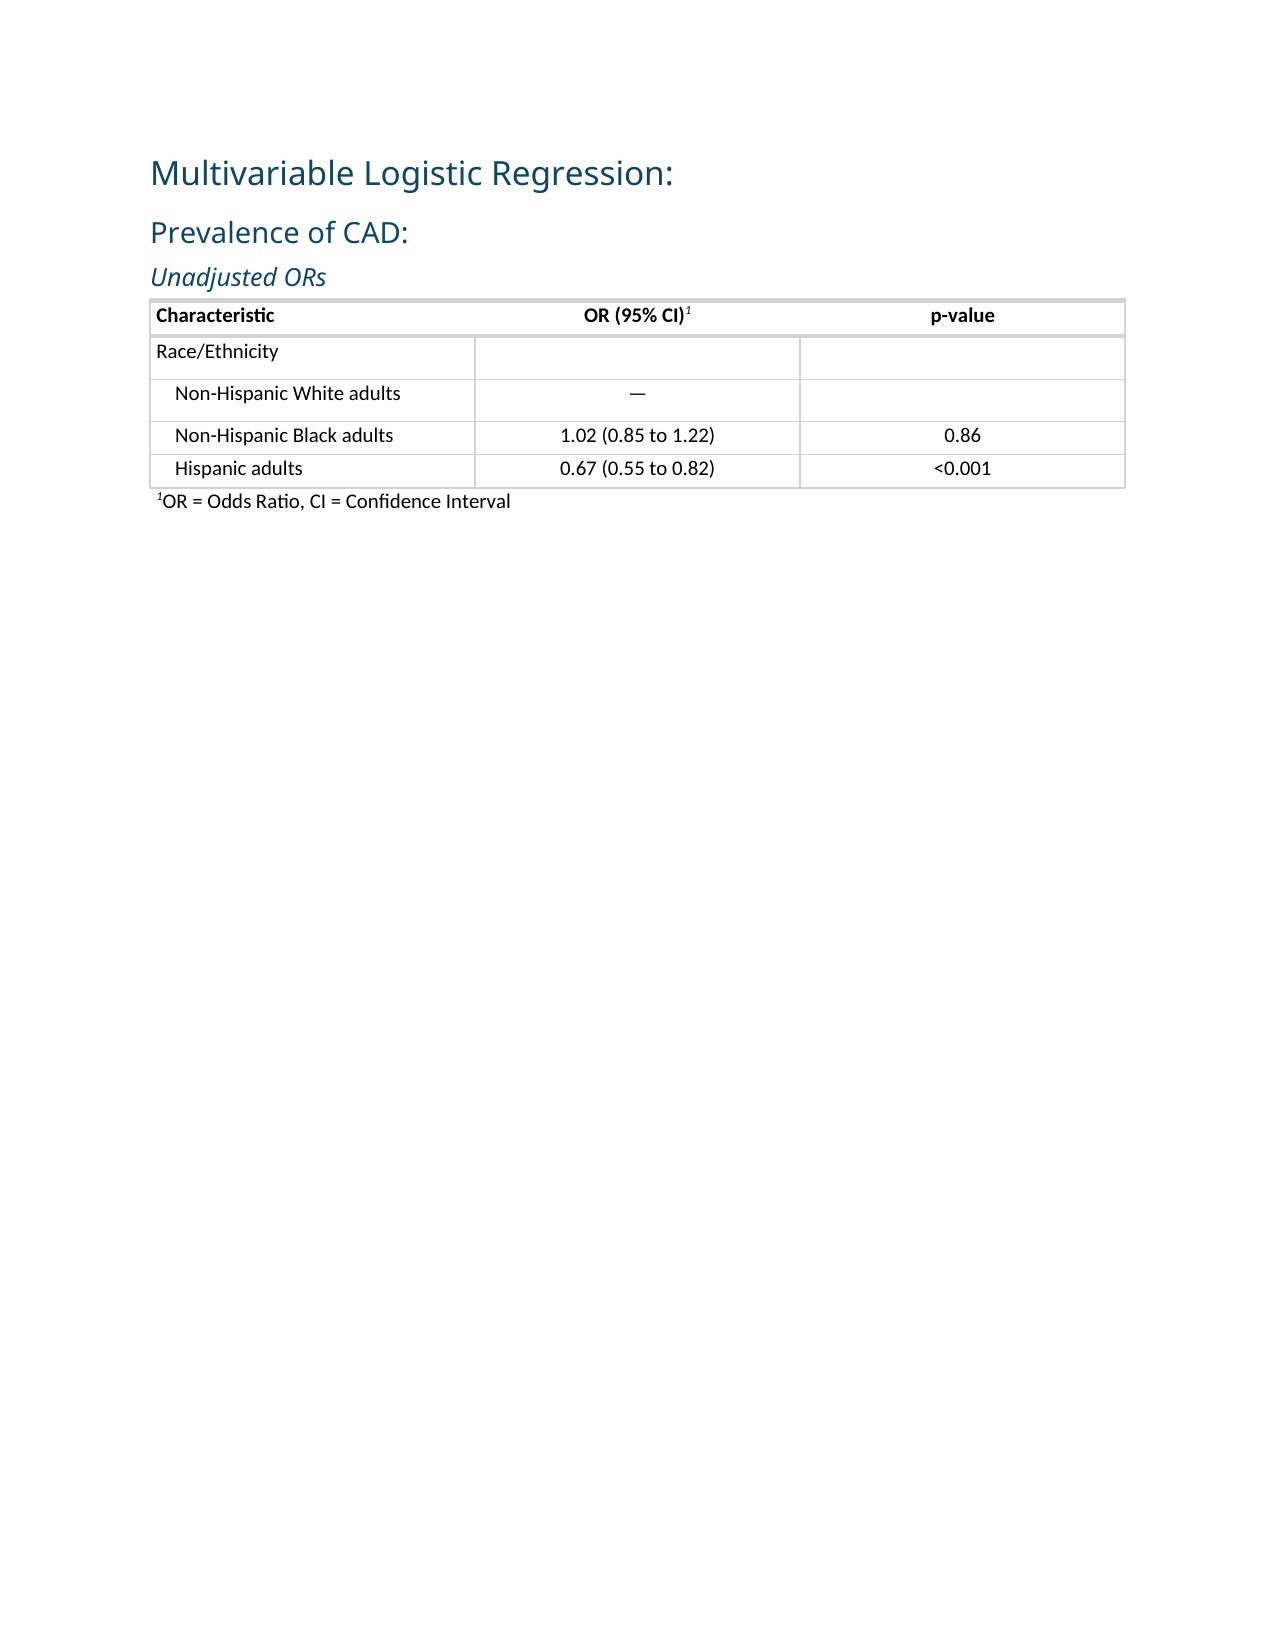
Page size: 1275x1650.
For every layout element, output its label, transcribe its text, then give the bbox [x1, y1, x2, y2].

table_header p-value [800, 303, 1124, 334]
subtitle Prevalence of CAD: [150, 212, 1125, 252]
table_cell [476, 338, 799, 379]
table_cell 0.67 (0.55 to 0.82) [476, 455, 799, 487]
table_header Characteristic [151, 303, 475, 334]
table_cell [801, 338, 1124, 379]
table_header OR (95% CI)1 [475, 303, 800, 334]
table_cell — [476, 380, 799, 421]
table_cell Race/Ethnicity [151, 338, 474, 379]
table_cell Hispanic adults [151, 455, 474, 487]
table_cell 1.02 (0.85 to 1.22) [476, 422, 799, 454]
table_cell <0.001 [801, 455, 1124, 487]
table_cell 0.86 [801, 422, 1124, 454]
table_cell Non-Hispanic Black adults [151, 422, 474, 454]
subtitle Multivariable Logistic Regression: [150, 150, 1125, 195]
table_cell 1OR = Odds Ratio, CI = Confidence Interval [150, 489, 1125, 520]
table_cell Non-Hispanic White adults [151, 380, 474, 421]
subtitle Unadjusted ORs [150, 260, 1125, 294]
table_cell [801, 380, 1124, 421]
